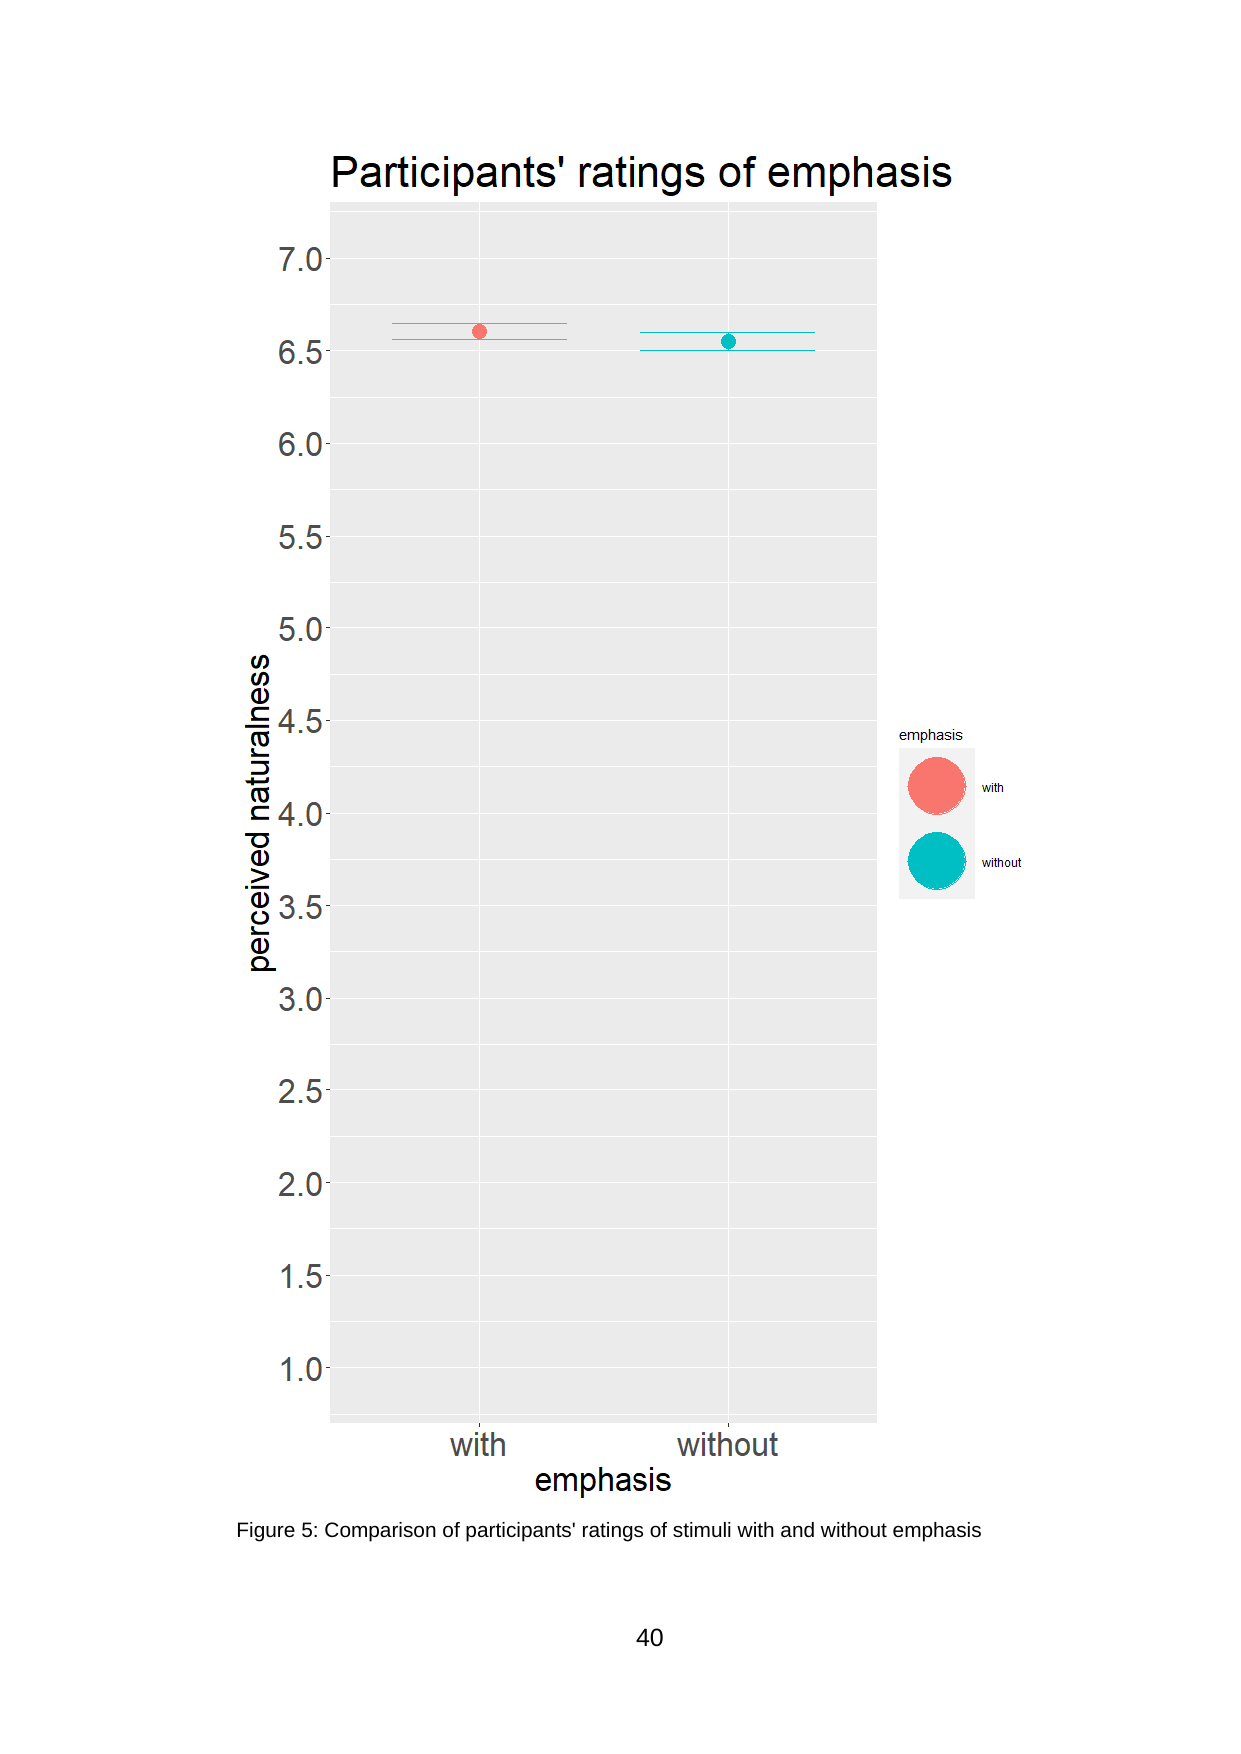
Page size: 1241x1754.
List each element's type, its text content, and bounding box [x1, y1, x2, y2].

text Figure 5: Comparison of participants' ratings of stimuli with and without emphasis [236, 1518, 1044, 1542]
picture [236, 147, 1035, 1504]
